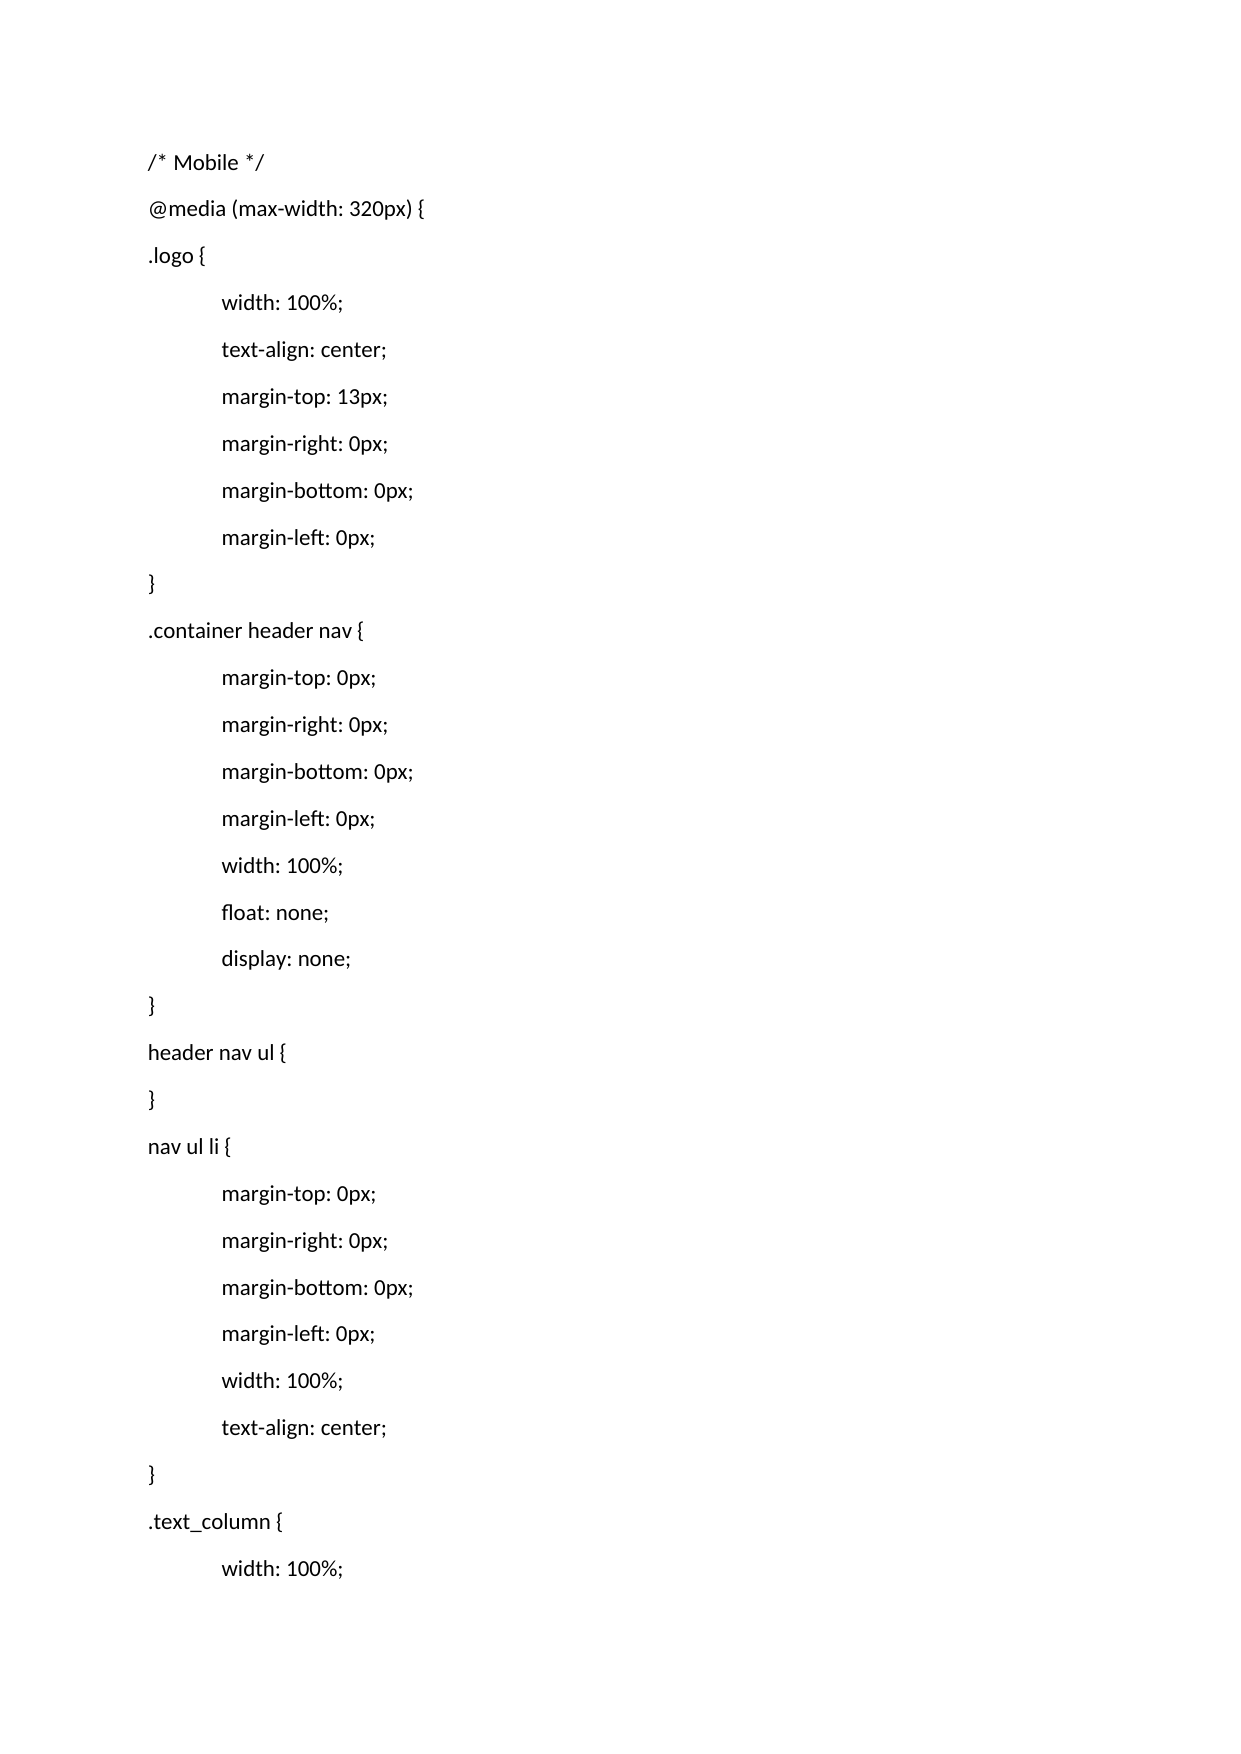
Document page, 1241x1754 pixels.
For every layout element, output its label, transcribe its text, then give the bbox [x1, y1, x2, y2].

text margin-left: 0px; [148, 1319, 1093, 1347]
text margin-top: 13px; [148, 382, 1093, 410]
text } [148, 991, 1093, 1019]
text text-align: center; [148, 1413, 1093, 1441]
text @media (max-width: 320px) { [148, 194, 1093, 222]
text float: none; [148, 898, 1093, 926]
text margin-left: 0px; [148, 523, 1093, 551]
text /* Mobile */ [148, 148, 1093, 176]
text margin-left: 0px; [148, 804, 1093, 832]
text width: 100%; [148, 1554, 1093, 1582]
text display: none; [148, 944, 1093, 972]
text .container header nav { [148, 616, 1093, 644]
text margin-bottom: 0px; [148, 757, 1093, 785]
text margin-right: 0px; [148, 429, 1093, 457]
text } [148, 1085, 1093, 1113]
text header nav ul { [148, 1038, 1093, 1066]
text width: 100%; [148, 288, 1093, 316]
text } [148, 569, 1093, 597]
text margin-right: 0px; [148, 1226, 1093, 1254]
text margin-bottom: 0px; [148, 1273, 1093, 1301]
text margin-top: 0px; [148, 663, 1093, 691]
text text-align: center; [148, 335, 1093, 363]
text .text_column { [148, 1507, 1093, 1535]
text width: 100%; [148, 1366, 1093, 1394]
text nav ul li { [148, 1132, 1093, 1160]
text } [148, 1460, 1093, 1488]
text width: 100%; [148, 851, 1093, 879]
text margin-bottom: 0px; [148, 476, 1093, 504]
text .logo { [148, 241, 1093, 269]
text margin-top: 0px; [148, 1179, 1093, 1207]
text margin-right: 0px; [148, 710, 1093, 738]
